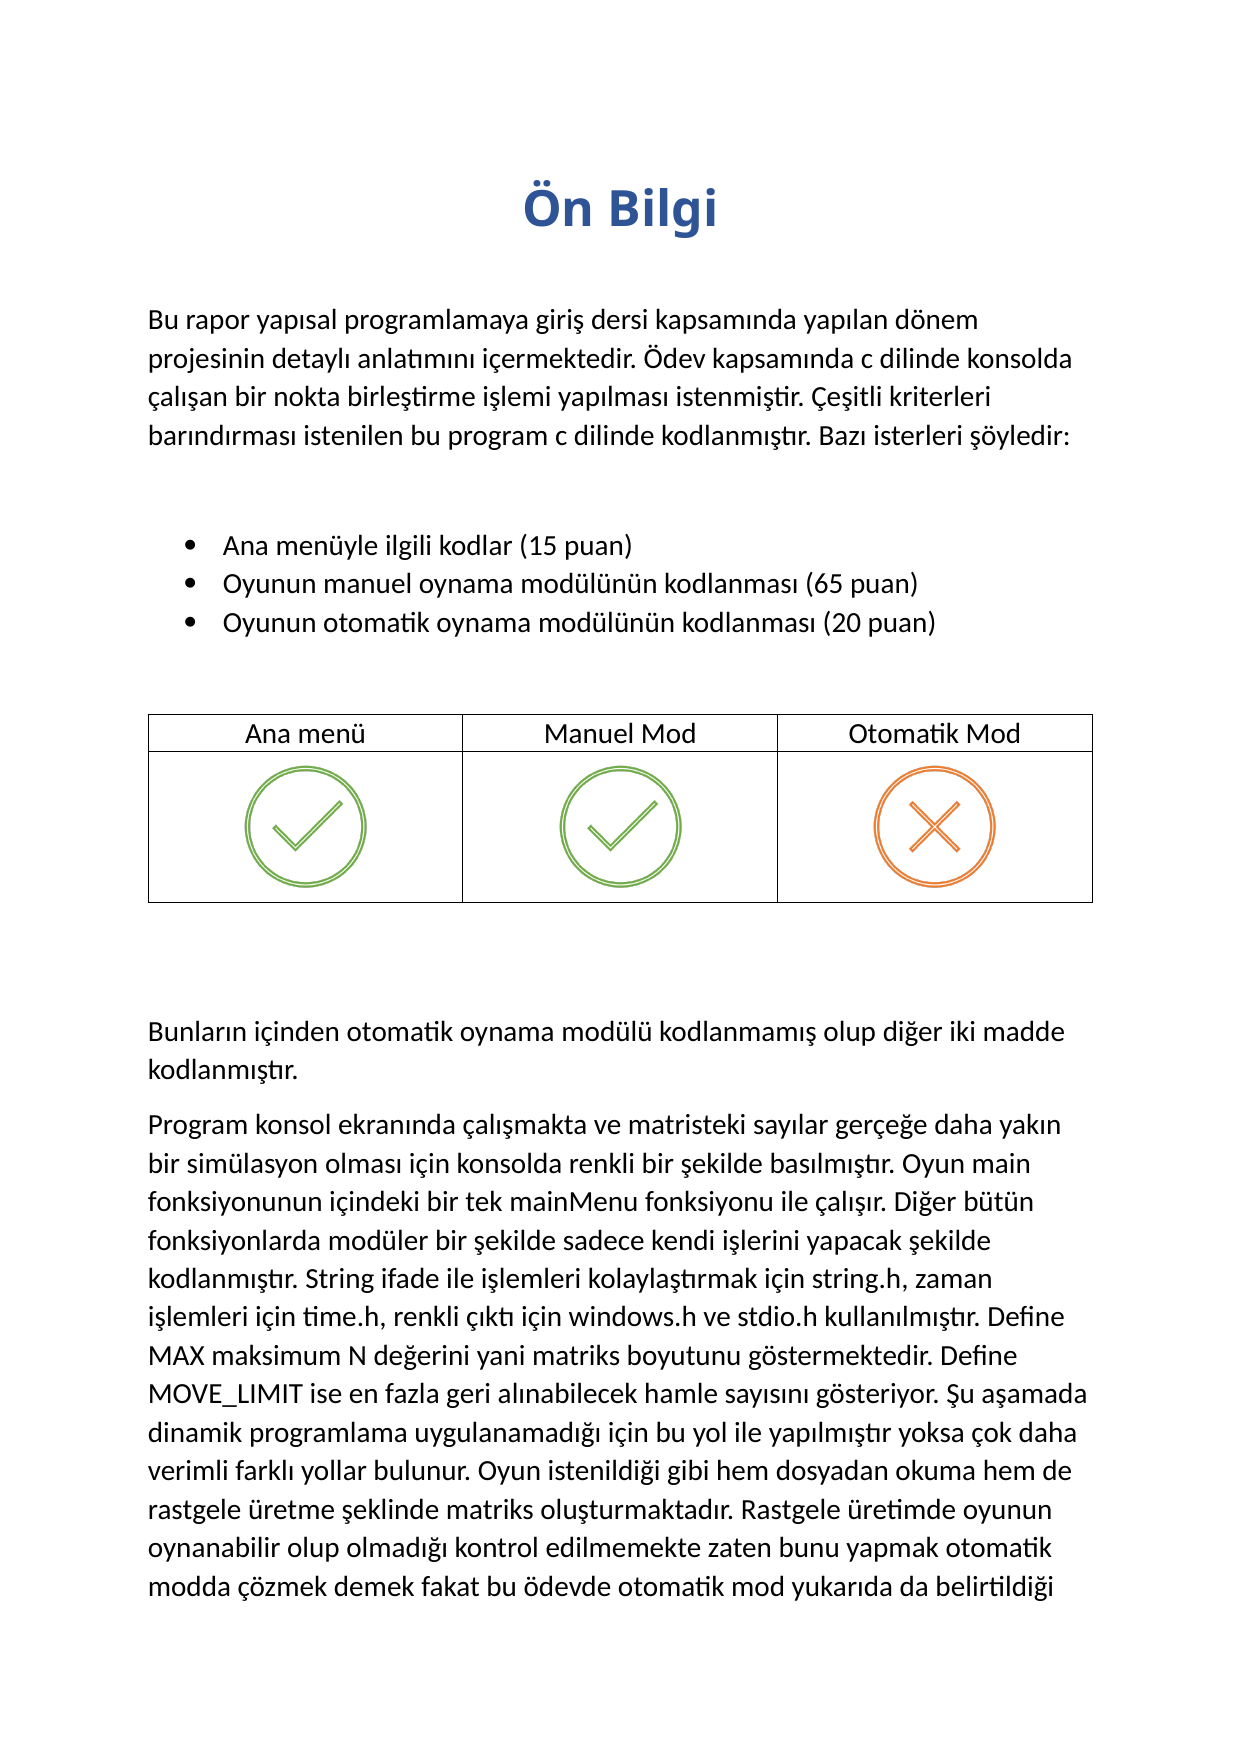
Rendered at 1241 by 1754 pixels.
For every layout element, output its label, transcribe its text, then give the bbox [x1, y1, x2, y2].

picture [859, 751, 1010, 902]
table_cell [463, 752, 545, 902]
picture [545, 751, 696, 902]
list Oyunun manuel oynama modülünün kodlanması (65 puan) [185, 565, 1093, 601]
table_cell [1010, 752, 1092, 902]
text Bu rapor yapısal programlamaya giriş dersi kapsamında yapılan dönem projesinin detaylı anlatımını içermektedir. Ödev kapsamında c dilinde konsolda çalışan bir nokta birleştirme işlemi yapılması istenmiştir. Çeşitli kriterleri barındırması istenilen bu program c dilinde kodlanmıştır. Bazı isterleri şöyledir: [148, 301, 1093, 452]
text Bunların içinden otomatik oynama modülü kodlanmamış olup diğer iki madde kodlanmıştır. [148, 1013, 1093, 1087]
table_cell [696, 752, 777, 902]
table_header Ana menü [149, 715, 462, 751]
picture [230, 751, 381, 902]
table_cell [778, 752, 859, 902]
subtitle Ön Bilgi [148, 173, 1093, 241]
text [148, 1106, 1093, 1603]
table_cell [149, 752, 230, 902]
table_cell [381, 752, 462, 902]
table_header Otomatik Mod [778, 715, 1092, 751]
table_header Manuel Mod [463, 715, 777, 751]
list Ana menüyle ilgili kodlar (15 puan) [185, 527, 1093, 562]
list Oyunun otomatik oynama modülünün kodlanması (20 puan) [185, 604, 1093, 639]
